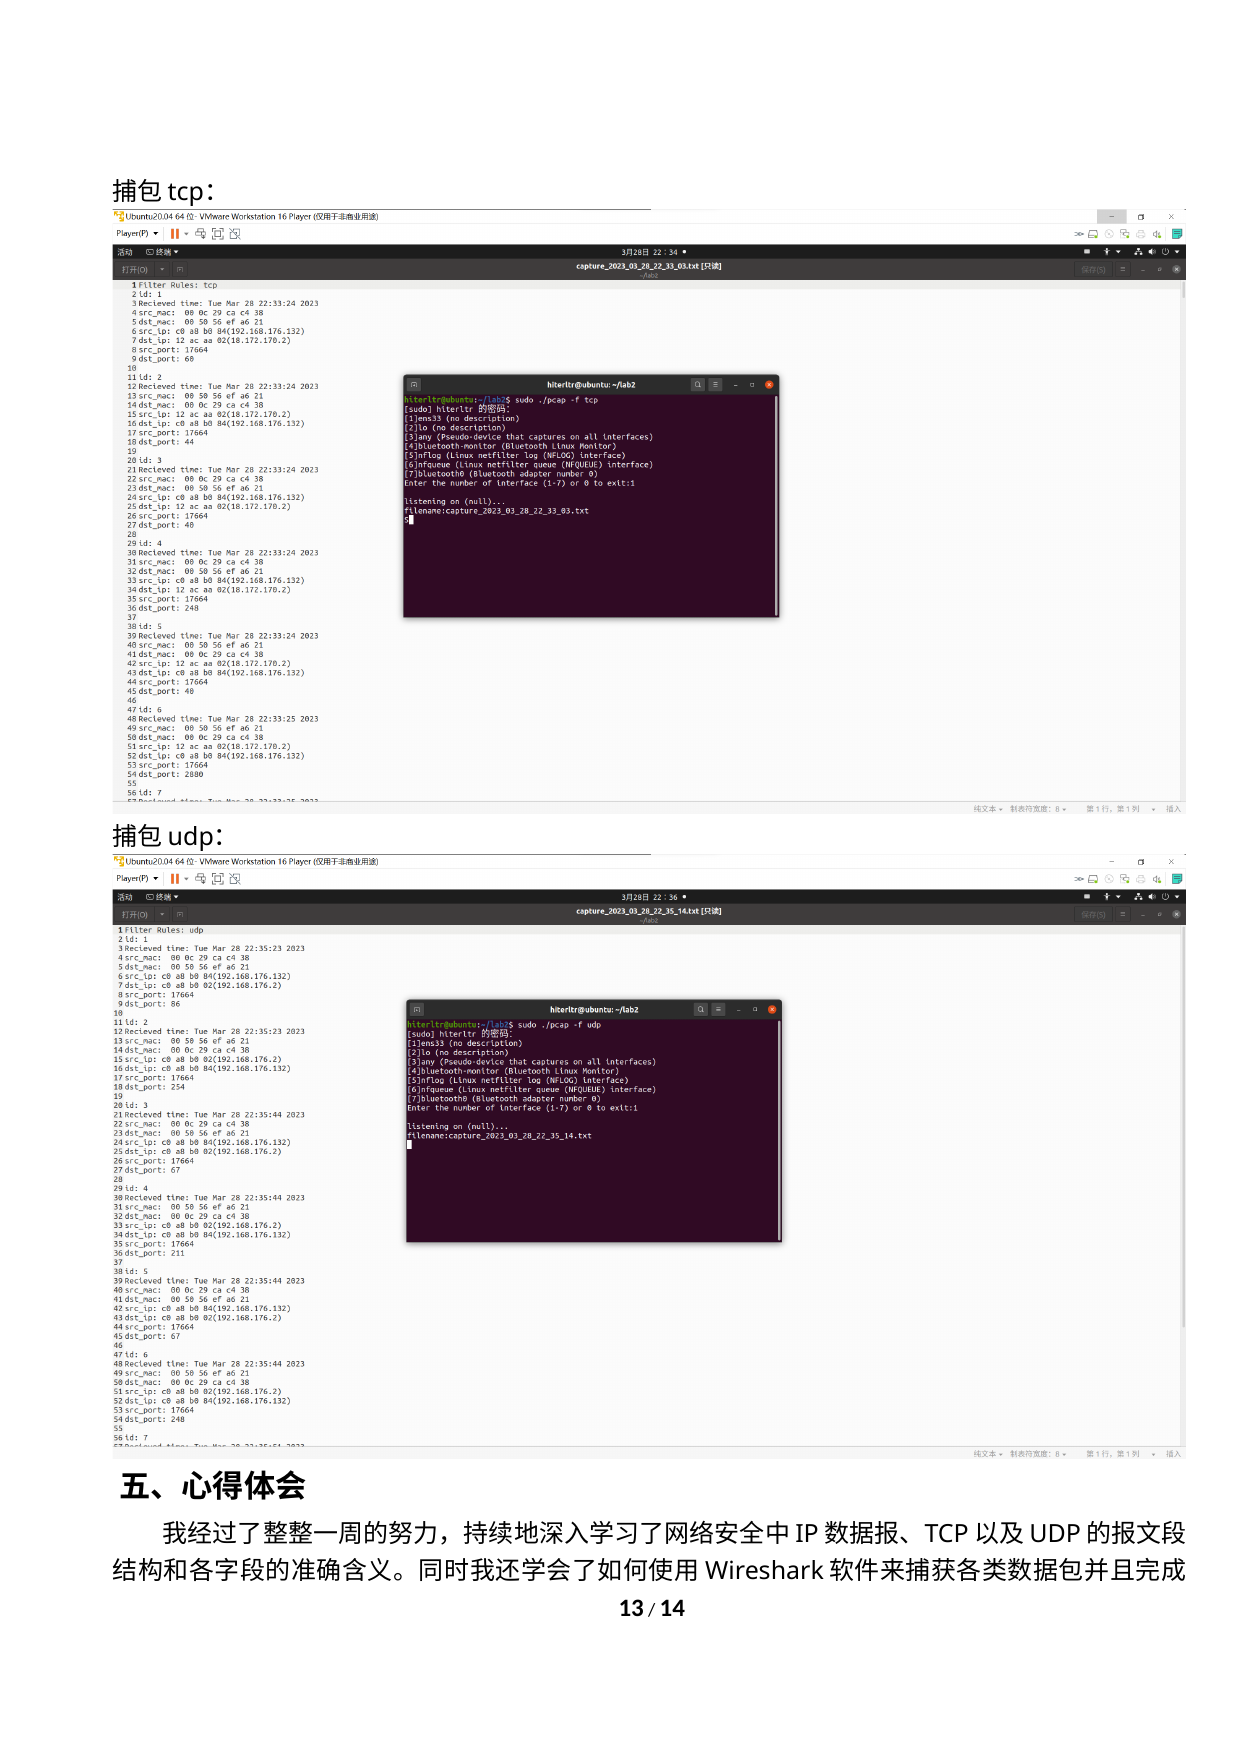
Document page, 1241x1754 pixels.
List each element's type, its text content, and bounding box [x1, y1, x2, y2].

text 捕包udp： [112, 816, 1186, 852]
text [112, 1513, 1186, 1587]
text 捕包tcp： [112, 171, 1186, 207]
picture [112, 854, 1186, 1459]
picture [112, 209, 1186, 814]
subtitle 五、心得体会 [112, 1461, 1036, 1506]
